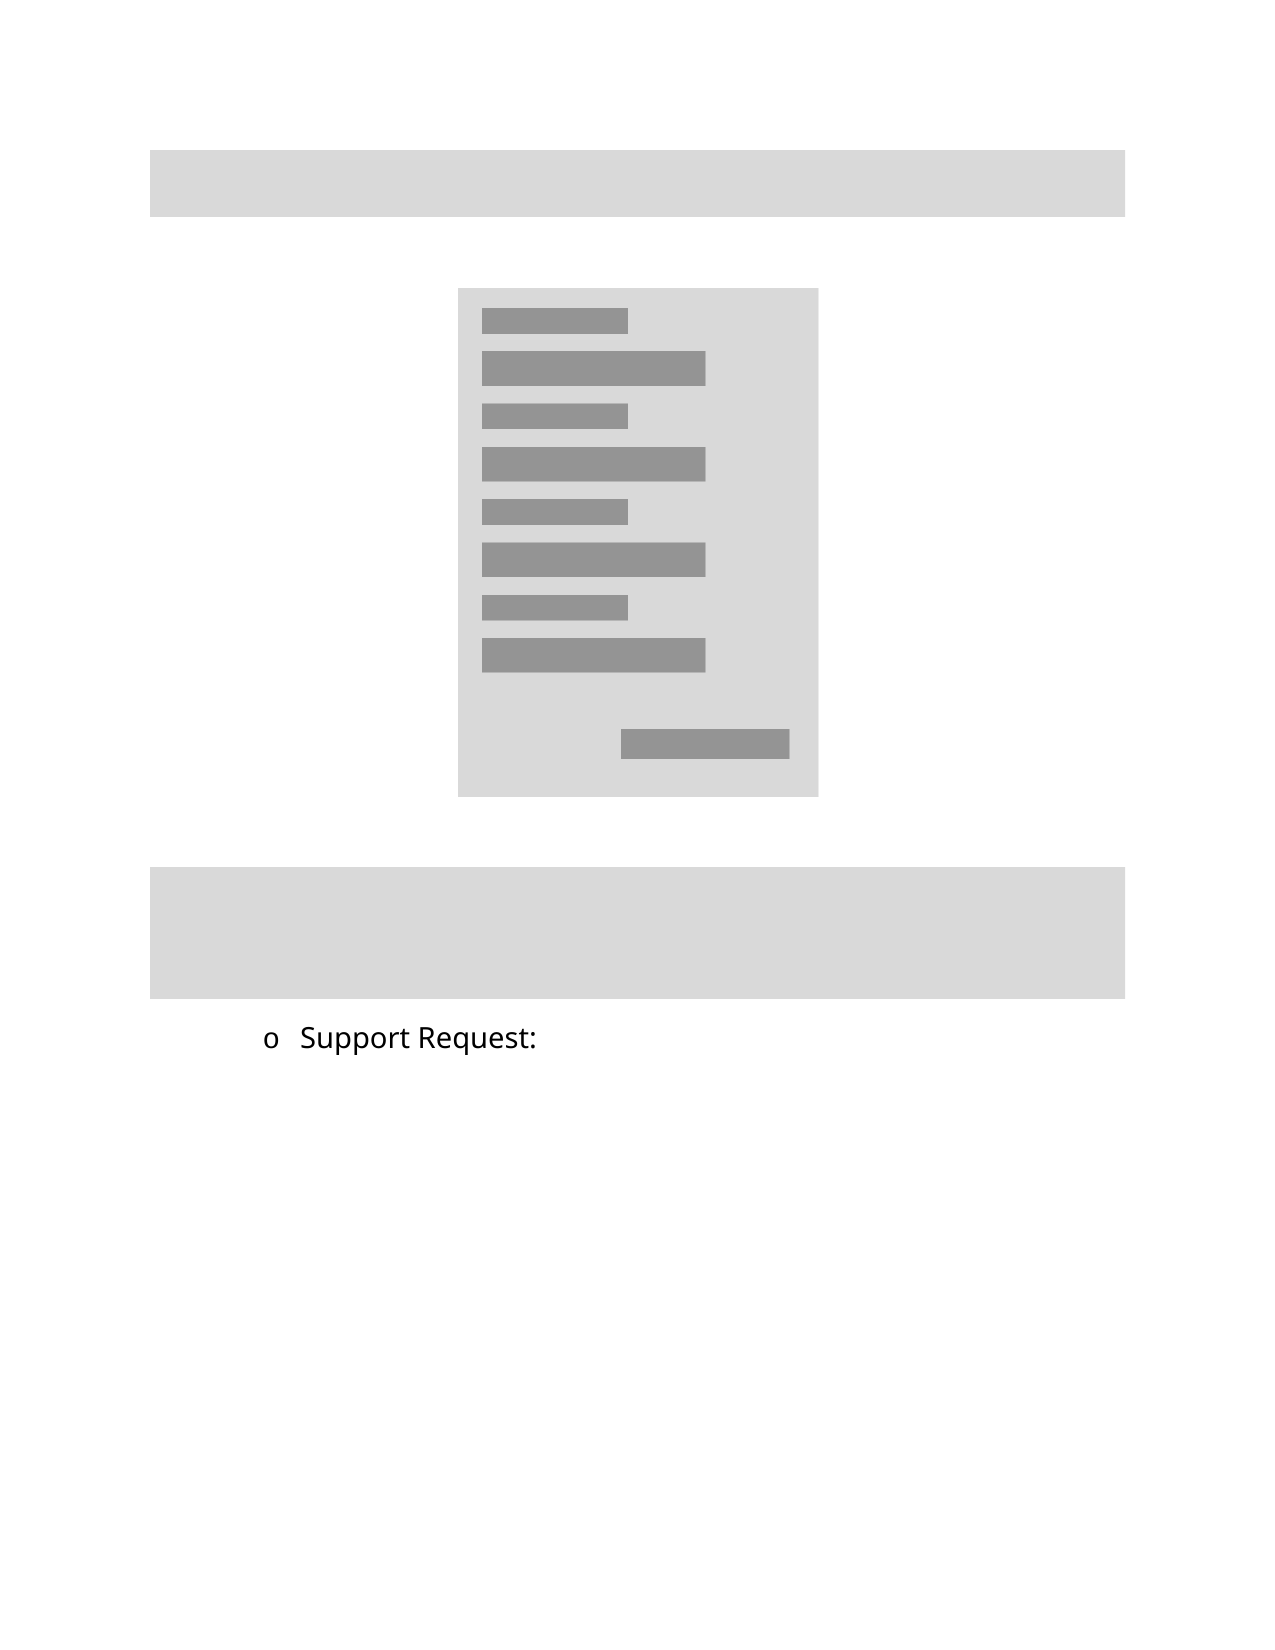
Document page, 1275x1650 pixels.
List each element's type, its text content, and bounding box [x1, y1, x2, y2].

list Support Request: [262, 1017, 1125, 1057]
picture [150, 150, 1125, 999]
